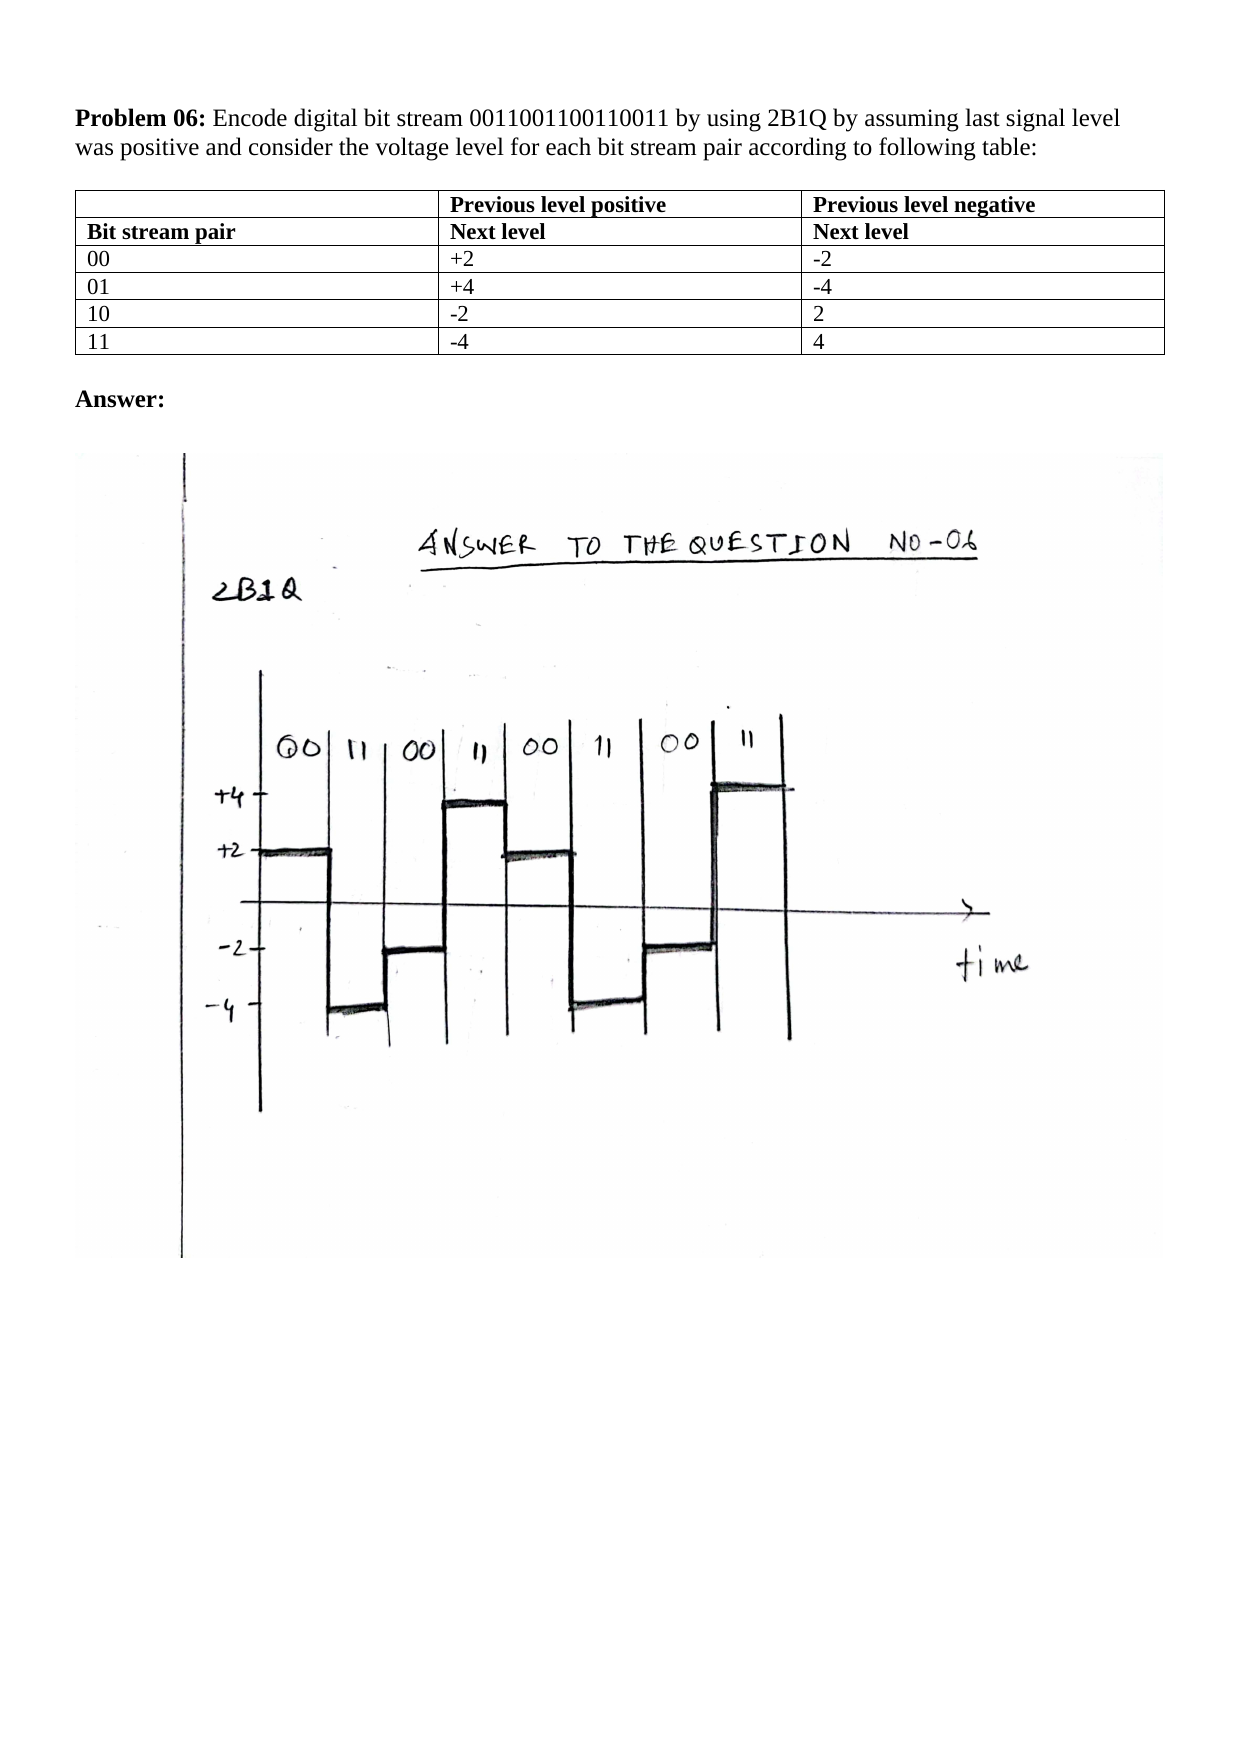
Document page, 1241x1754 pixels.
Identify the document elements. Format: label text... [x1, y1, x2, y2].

table_cell Next level [439, 218, 801, 244]
subtitle Answer: [75, 384, 1165, 413]
table_header Previous level negative [802, 191, 1164, 217]
table_cell 01 [76, 273, 438, 299]
table_cell -4 [439, 328, 801, 354]
table_cell 2 [802, 300, 1164, 327]
table_cell -2 [802, 246, 1164, 272]
table_cell +2 [439, 246, 801, 272]
table_cell -2 [439, 300, 801, 327]
table_cell -4 [802, 273, 1164, 299]
table_cell 4 [802, 328, 1164, 354]
table_header [76, 191, 438, 217]
table_cell 10 [76, 300, 438, 327]
table_cell Bit stream pair [76, 218, 438, 244]
text Problem 06: Encode digital bit stream 0011001100110011 by using 2B1Q by assuming last signal level was positive and consider the voltage level for each bit stream pair according to following table: [75, 103, 1165, 161]
table_cell 11 [76, 328, 438, 354]
table_cell 00 [76, 246, 438, 272]
picture [75, 453, 1163, 1258]
table_cell Next level [802, 218, 1164, 244]
table_cell +4 [439, 273, 801, 299]
table_header Previous level positive [439, 191, 801, 217]
